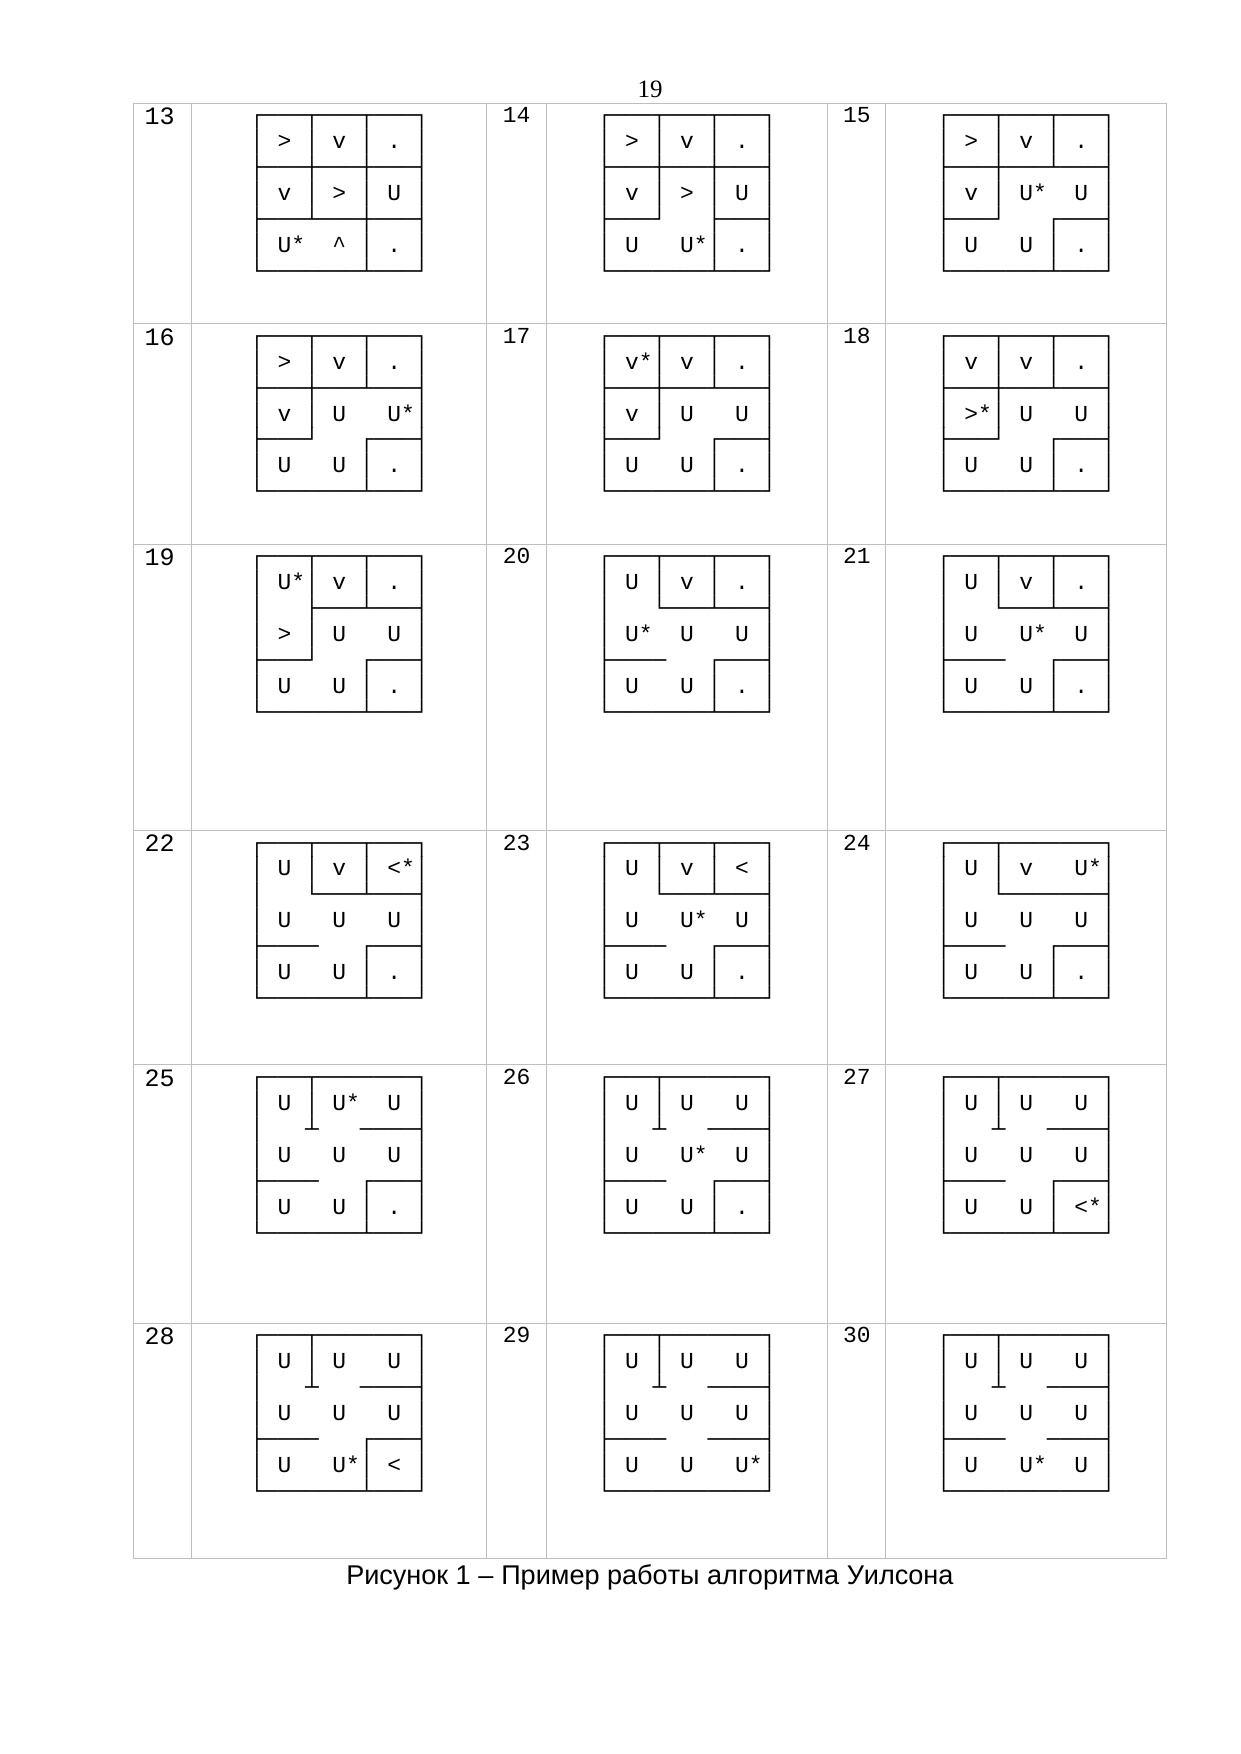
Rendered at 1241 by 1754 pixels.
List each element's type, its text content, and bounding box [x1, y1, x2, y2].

table_cell ┌───┬───┬───┐ │ v*│ v │ . │ ├───┼───┴───┤ │ v │ U U │ ├───┘ ┌───┤ │ U U │ . │ └───────┴───┘ [547, 324, 827, 543]
table_cell 13 [134, 104, 191, 323]
table_cell 23 [487, 831, 546, 1064]
table_cell 28 [134, 1324, 191, 1558]
table_cell ┌───┬───────┐ │ U │ U U │ │ ┴ ────┤ │ U U U │ ├──── ────┤ │ U U U*│ └───────────┘ [547, 1324, 827, 1558]
table_cell 21 [828, 545, 885, 830]
table_cell 20 [487, 545, 546, 830]
table_cell ┌───┬───┬───┐ │ U │ v │ . │ │ └───┴───┤ │ U U* U │ ├──── ┌───┤ │ U U │ . │ └───────┴───┘ [886, 545, 1166, 830]
table_cell 18 [828, 324, 885, 543]
table_cell ┌───┬───────┐ │ U │ U U │ │ ┴ ────┤ │ U U* U │ ├──── ┌───┤ │ U U │ . │ └───────┴───┘ [547, 1065, 827, 1322]
table_cell ┌───┬───┬───┐ │ U │ v │ . │ │ └───┴───┤ │ U* U U │ ├──── ┌───┤ │ U U │ . │ └───────┴───┘ [547, 545, 827, 830]
table_cell ┌───┬───────┐ │ U │ v U*│ │ └───────┤ │ U U U │ ├──── ┌───┤ │ U U │ . │ └───────┴───┘ [886, 831, 1166, 1064]
table_cell 27 [828, 1065, 885, 1322]
table_cell ┌───┬───┬───┐ │ > │ v │ . │ ├───┼───┼───┤ │ v │ > │ U │ ├───┘ ├───┤ │ U U*│ . │ └───────┴───┘ [547, 104, 827, 323]
table_cell ┌───┬───────┐ │ U │ U U │ │ ┴ ────┤ │ U U U │ ├──── ────┤ │ U U* U │ └───────────┘ [886, 1324, 1166, 1558]
table_cell ┌───┬───────┐ │ U │ U U │ │ ┴ ────┤ │ U U U │ ├──── ┌───┤ │ U U*│ < │ └───────┴───┘ [192, 1324, 486, 1558]
table_cell 22 [134, 831, 191, 1064]
table_cell ┌───┬───┬───┐ │ > │ v │ . │ ├───┼───┴───┤ │ v │ U* U │ ├───┘ ┌───┤ │ U U │ . │ └───────┴───┘ [886, 104, 1166, 323]
table_cell 17 [487, 324, 546, 543]
table_cell ┌───┬───┬───┐ │ U │ v │ < │ │ └───┴───┤ │ U U* U │ ├──── ┌───┤ │ U U │ . │ └───────┴───┘ [547, 831, 827, 1064]
table_cell 15 [828, 104, 885, 323]
table_cell 30 [828, 1324, 885, 1558]
table_cell 19 [134, 545, 191, 830]
table_cell ┌───┬───────┐ │ U │ U U │ │ ┴ ────┤ │ U U U │ ├──── ┌───┤ │ U U │ <*│ └───────┴───┘ [886, 1065, 1166, 1322]
text Пример работы алгоритма Уилсона [148, 1559, 1152, 1590]
table_cell ┌───┬───┬───┐ │ v │ v │ . │ ├───┼───┴───┤ │ >*│ U U │ ├───┘ ┌───┤ │ U U │ . │ └───────┴───┘ [886, 324, 1166, 543]
table_cell ┌───┬───┬───┐ │ > │ v │ . │ ├───┼───┼───┤ │ v │ > │ U │ ├───┴───┼───┤ │ U* ^ │ . │ └───────┴───┘ [192, 104, 486, 323]
table_cell 14 [487, 104, 546, 323]
table_cell 24 [828, 831, 885, 1064]
table_cell ┌───┬───┬───┐ │ U*│ v │ . │ │ ├───┴───┤ │ > │ U U │ ├───┘ ┌───┤ │ U U │ . │ └───────┴───┘ [192, 545, 486, 830]
table_cell 29 [487, 1324, 546, 1558]
table_cell 26 [487, 1065, 546, 1322]
table_cell ┌───┬───┬───┐ │ > │ v │ . │ ├───┼───┴───┤ │ v │ U U*│ ├───┘ ┌───┤ │ U U │ . │ └───────┴───┘ [192, 324, 486, 543]
table_cell 16 [134, 324, 191, 543]
table_cell ┌───┬───────┐ │ U │ U* U │ │ ┴ ────┤ │ U U U │ ├──── ┌───┤ │ U U │ . │ └───────┴───┘ [192, 1065, 486, 1322]
table_cell 25 [134, 1065, 191, 1322]
table_cell ┌───┬───┬───┐ │ U │ v │ <*│ │ └───┴───┤ │ U U U │ ├──── ┌───┤ │ U U │ . │ └───────┴───┘ [192, 831, 486, 1064]
